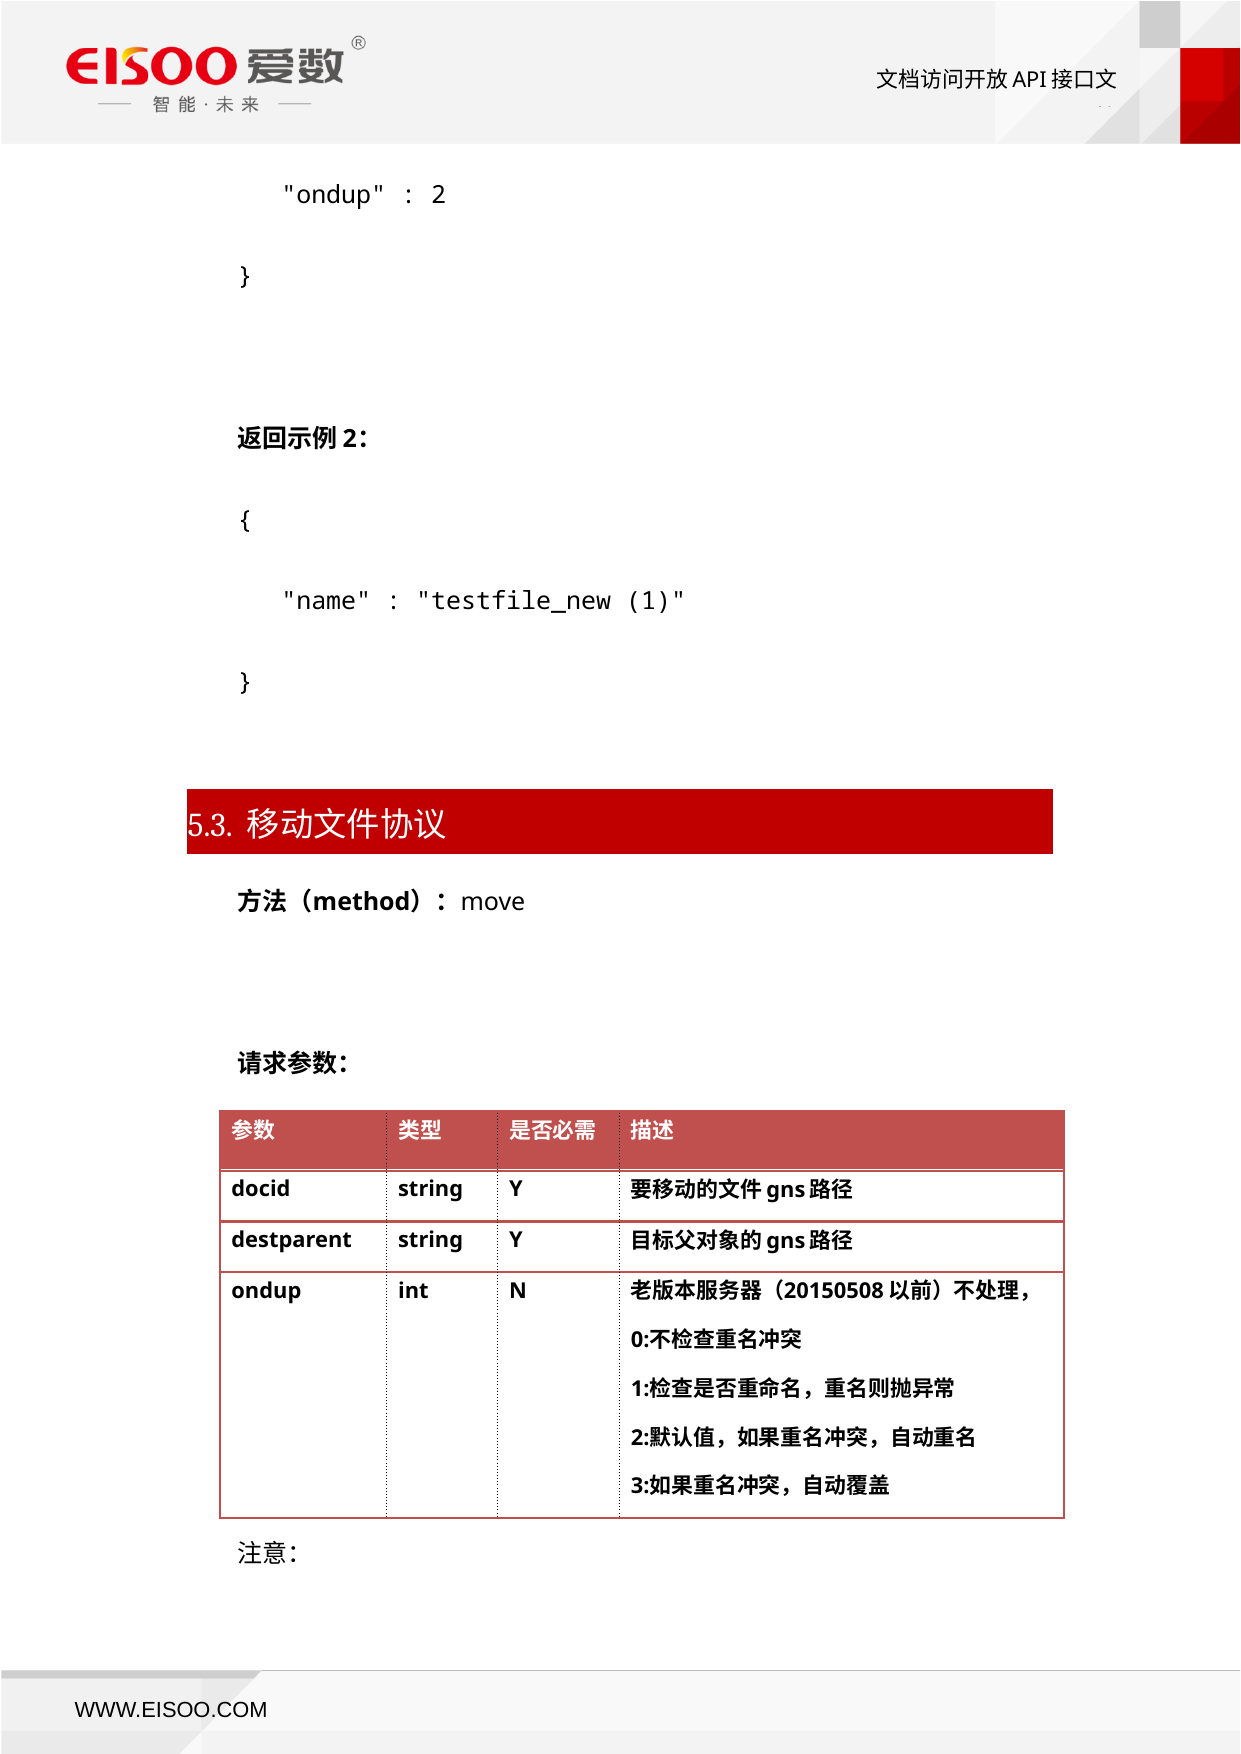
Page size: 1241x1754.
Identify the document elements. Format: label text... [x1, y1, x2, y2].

text "name" : "testfile_new (1)" [187, 567, 1053, 632]
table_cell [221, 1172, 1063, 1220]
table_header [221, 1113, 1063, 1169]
text 方法（method）：move [187, 867, 1053, 932]
text } [187, 242, 1053, 307]
text 返回示例2： [187, 404, 1053, 469]
text 请求参数： [187, 1029, 1053, 1094]
picture [1, 1665, 1241, 1754]
text } [187, 648, 1053, 713]
text { [187, 486, 1053, 551]
text "ondup" : 2 [187, 161, 1053, 226]
text 注意： [187, 1519, 1053, 1584]
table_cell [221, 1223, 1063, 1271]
picture [1, 1, 1241, 158]
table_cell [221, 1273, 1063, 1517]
list 移动文件协议 [187, 789, 1053, 854]
